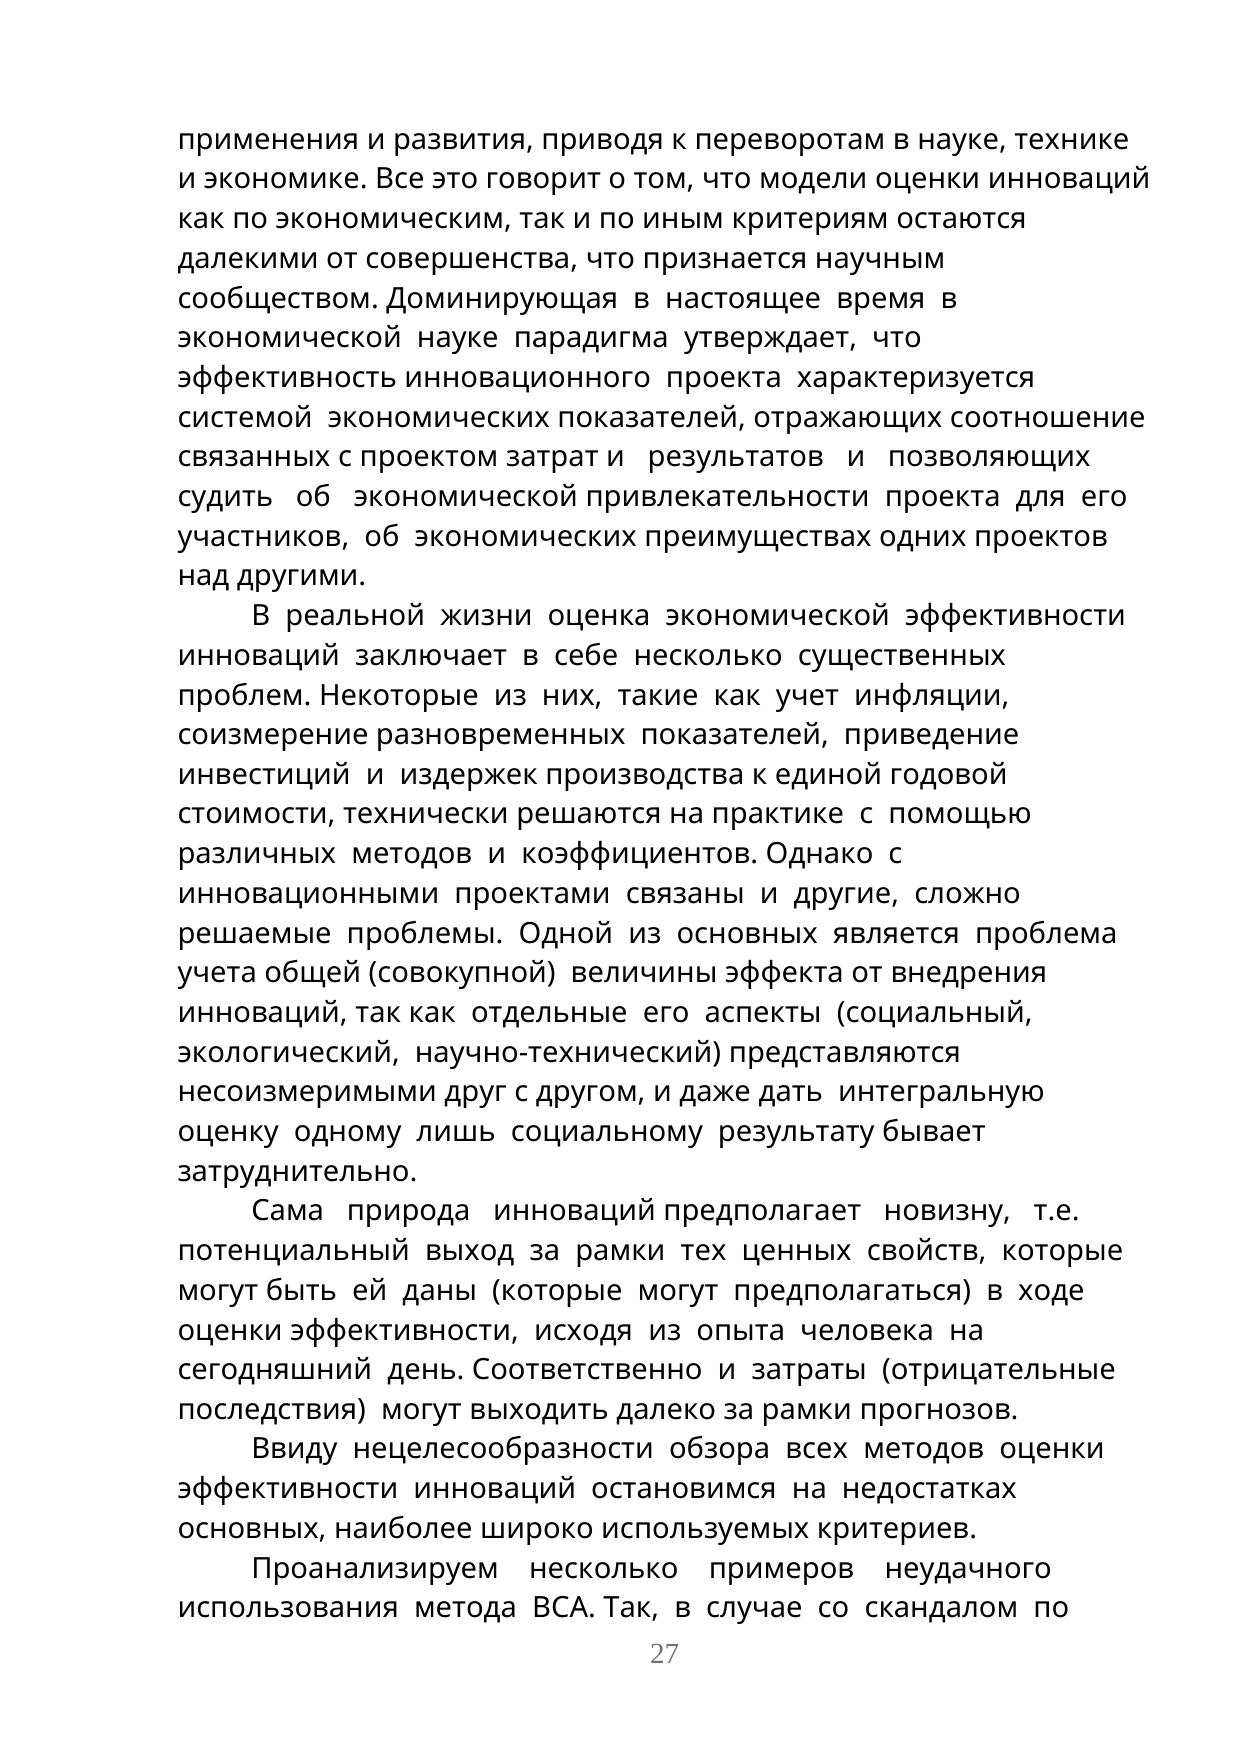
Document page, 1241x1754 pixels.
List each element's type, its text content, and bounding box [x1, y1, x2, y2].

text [177, 1547, 1152, 1626]
text Ввиду нецелесообразности обзора всех методов оценки эффективности инноваций остановимся на недостатках основных, наиболее широко используемых критериев. [177, 1428, 1152, 1547]
text В реальной жизни оценка экономической эффективности инноваций заключает в себе несколько существенных проблем. Некоторые из них, такие как учет инфляции, соизмерение разновременных показателей, приведение инвестиций и издержек производства к единой годовой стоимости, технически решаются на практике с помощью различных методов и коэффициентов. Однако с инновационными проектами связаны и другие, сложно решаемые проблемы. Одной из основных является проблема учета общей (совокупной) величины эффекта от внедрения инноваций, так как отдельные его аспекты (социальный, экологический, научно-технический) представляются несоизмеримыми друг с другом, и даже дать интегральную оценку одному лишь социальному результату бывает затруднительно. [177, 594, 1152, 1190]
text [177, 118, 1152, 594]
text Сама природа инноваций предполагает новизну, т.е. потенциальный выход за рамки тех ценных свойств, которые могут быть ей даны (которые могут предполагаться) в ходе оценки эффективности, исходя из опыта человека на сегодняшний день. Соответственно и затраты (отрицательные последствия) могут выходить далеко за рамки прогнозов. [177, 1190, 1152, 1428]
